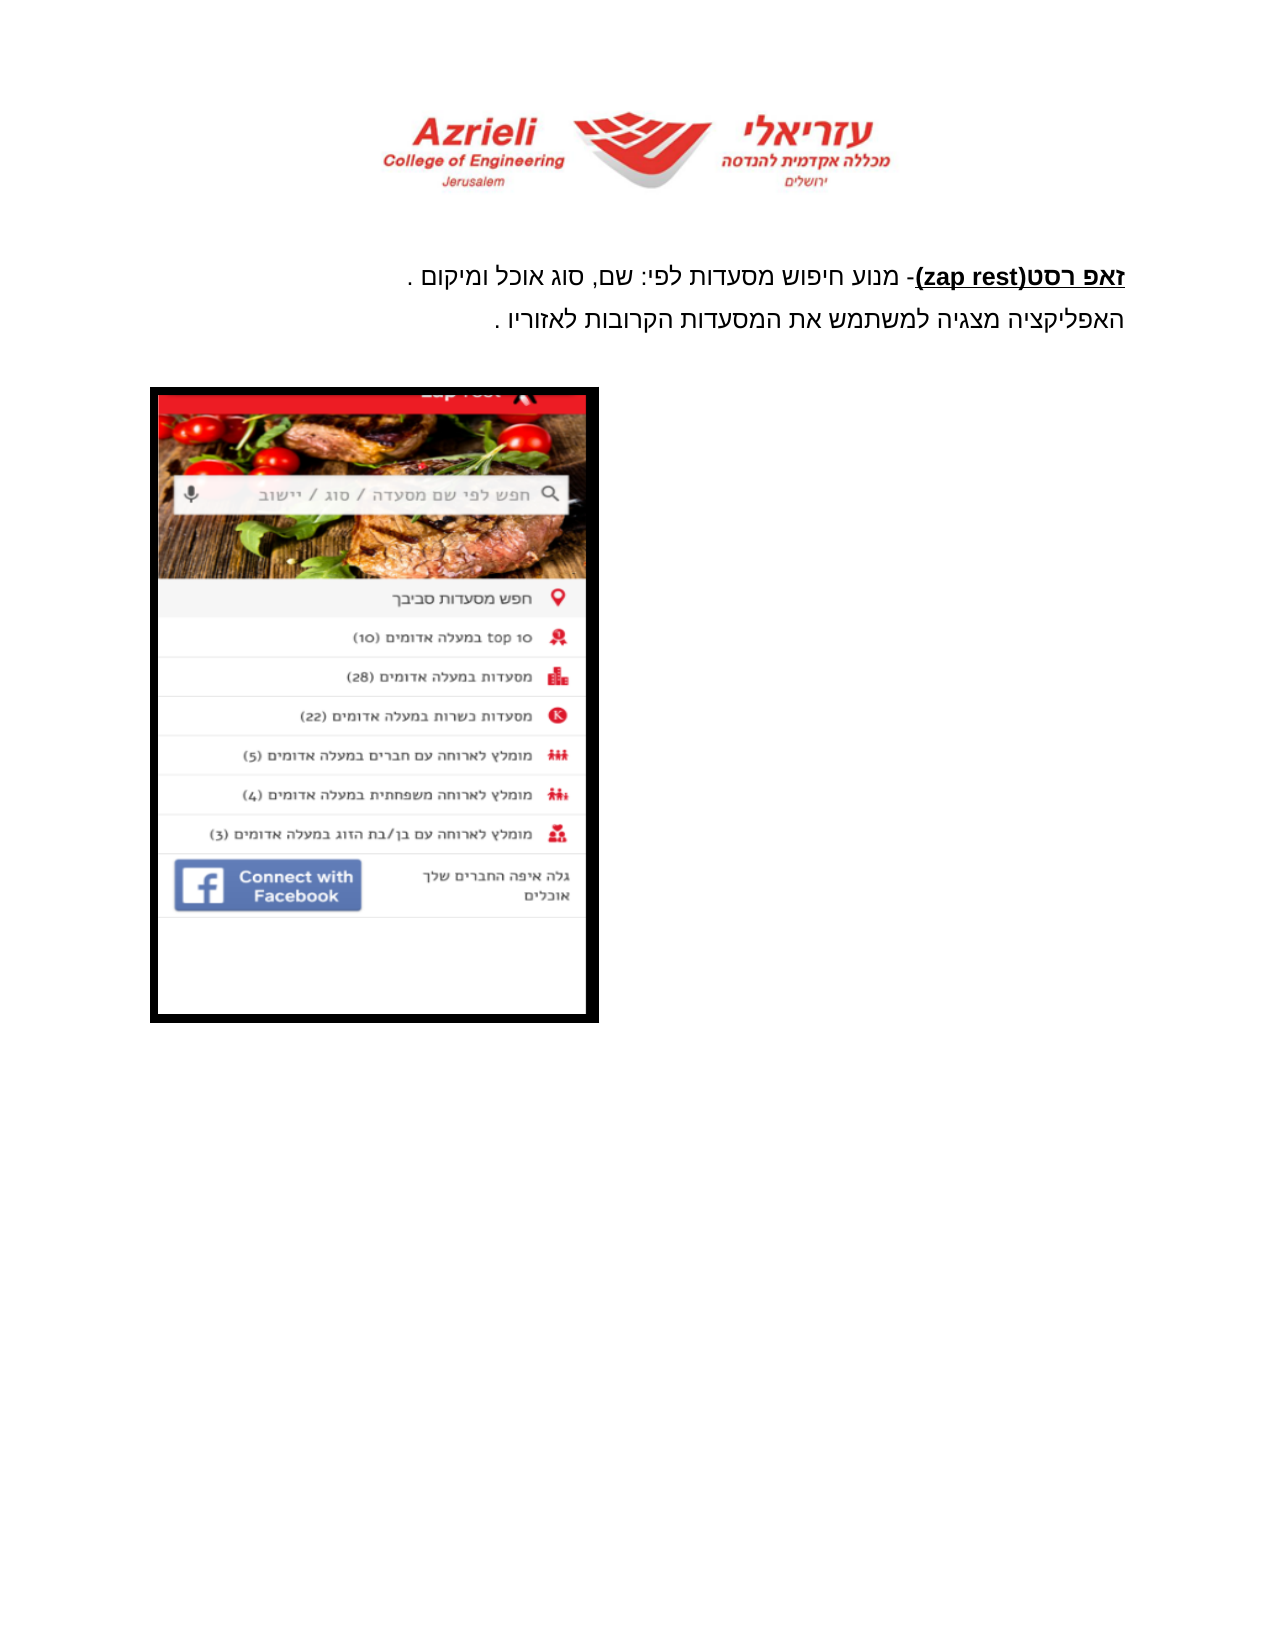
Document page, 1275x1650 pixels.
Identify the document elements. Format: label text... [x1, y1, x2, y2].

text זאפ רסט(zap rest)- מנוע חיפוש מסעדות לפי: שם, סוג אוכל ומיקום . [150, 262, 1125, 291]
picture [150, 60, 1125, 210]
text האפליקציה מצגיה למשתמש את המסעדות הקרובות לאזוריו . [150, 305, 1125, 334]
picture [158, 395, 591, 1014]
